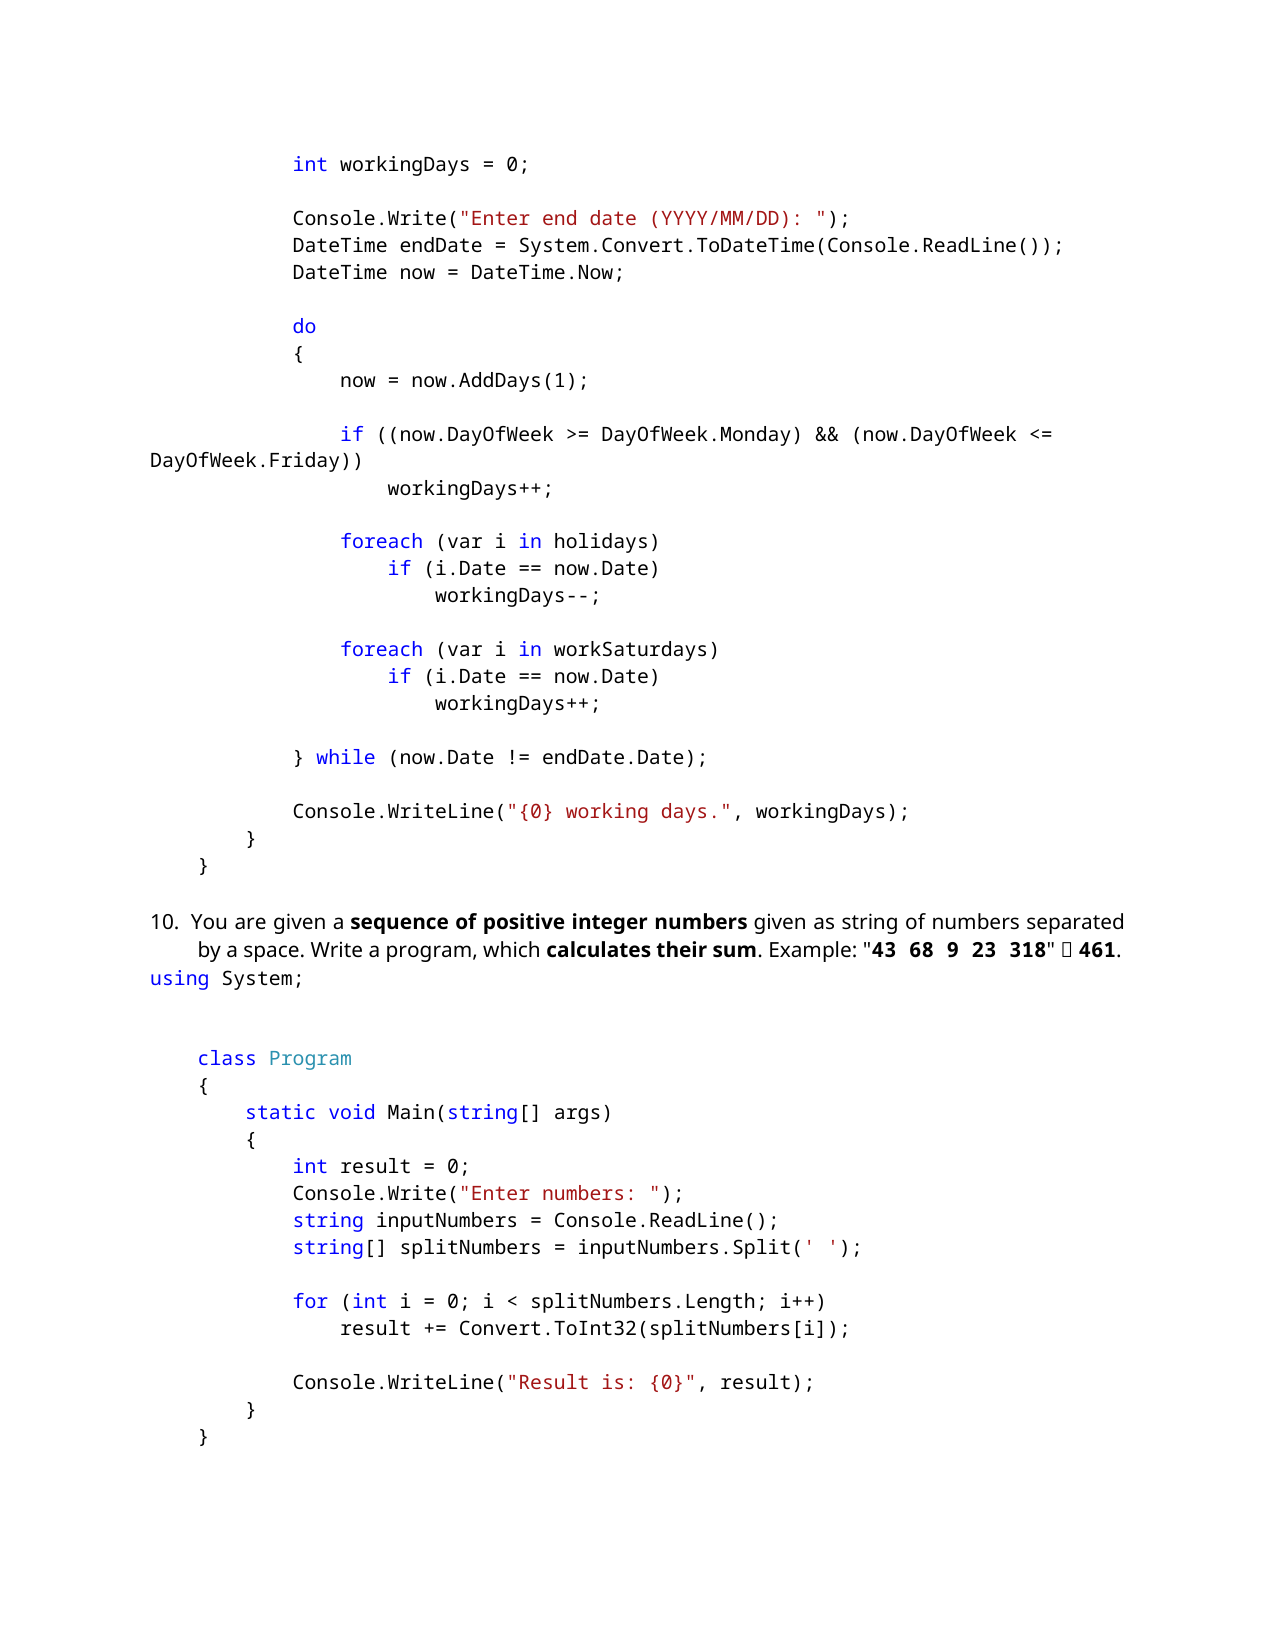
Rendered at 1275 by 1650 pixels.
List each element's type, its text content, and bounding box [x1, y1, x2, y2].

text } [150, 851, 1125, 878]
text } [150, 1422, 1125, 1449]
text Console.WriteLine("{0} working days.", workingDays); [150, 797, 1125, 824]
text class Program [150, 1045, 1125, 1072]
text { [150, 1126, 1125, 1153]
text } [150, 1395, 1125, 1422]
text foreach (var i in workSaturdays) [150, 636, 1125, 663]
text if (i.Date == now.Date) [150, 663, 1125, 689]
text } [150, 824, 1125, 851]
text string inputNumbers = Console.ReadLine(); [150, 1207, 1125, 1233]
text Console.Write("Enter end date (YYYY/MM/DD): "); [150, 204, 1125, 231]
text 10. You are given a sequence of positive integer numbers given as string of numbers separated by a space. Write a program, which calculates their sum. Example: "43 68 9 23 318"  461. [150, 907, 1125, 964]
text DateTime endDate = System.Convert.ToDateTime(Console.ReadLine()); [150, 231, 1125, 258]
text DateTime now = DateTime.Now; [150, 258, 1125, 285]
text if (i.Date == now.Date) [150, 555, 1125, 582]
text using System; [150, 964, 1125, 991]
text Console.Write("Enter numbers: "); [150, 1179, 1125, 1207]
text { [150, 339, 1125, 366]
text Console.WriteLine("Result is: {0}", result); [150, 1368, 1125, 1395]
text result += Convert.ToInt32(splitNumbers[i]); [150, 1314, 1125, 1341]
text do [150, 312, 1125, 339]
text workingDays--; [150, 582, 1125, 609]
text string[] splitNumbers = inputNumbers.Split(' '); [150, 1233, 1125, 1261]
text static void Main(string[] args) [150, 1099, 1125, 1126]
text workingDays++; [150, 689, 1125, 717]
text for (int i = 0; i < splitNumbers.Length; i++) [150, 1287, 1125, 1314]
text foreach (var i in holidays) [150, 528, 1125, 555]
text } while (now.Date != endDate.Date); [150, 743, 1125, 771]
text { [150, 1072, 1125, 1099]
text now = now.AddDays(1); [150, 366, 1125, 393]
text workingDays++; [150, 474, 1125, 501]
text int workingDays = 0; [150, 150, 1125, 177]
text if ((now.DayOfWeek >= DayOfWeek.Monday) && (now.DayOfWeek <= DayOfWeek.Friday)) [150, 420, 1125, 474]
text int result = 0; [150, 1153, 1125, 1179]
